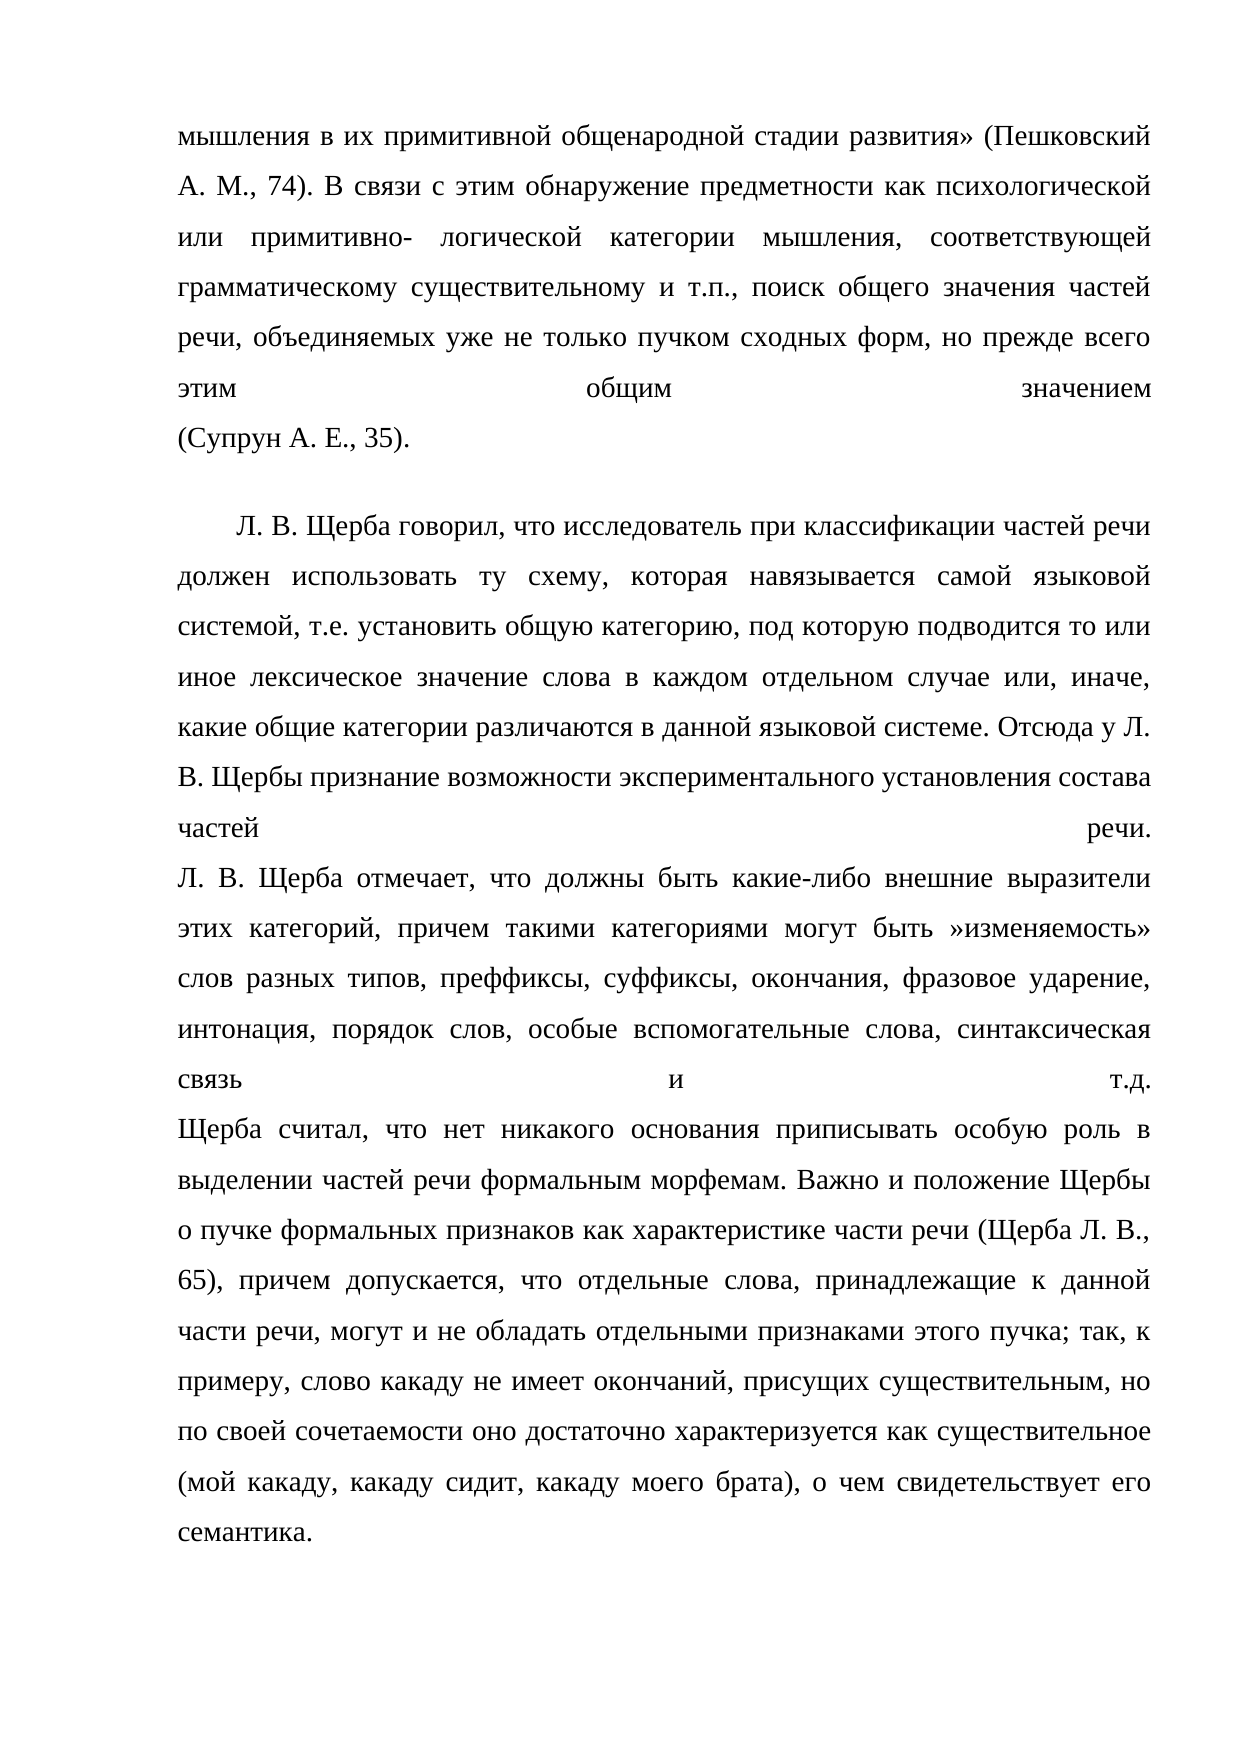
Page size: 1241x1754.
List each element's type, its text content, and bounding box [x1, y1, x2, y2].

text Л. В. Щерба говорил, что исследователь при классификации частей речи должен использовать ту схему, которая навязывается самой языковой системой, т.е. установить общую категорию, под которую подводится то или иное лексическое значение слова в каждом отдельном случае или, иначе, какие общие категории различаются в данной языковой системе. Отсюда у Л. В. Щербы признание возможности экспериментального установления состава частей речи. Л. В. Щерба отмечает, что должны быть какие-либо внешние выразители этих категорий, причем такими категориями могут быть »изменяемость» слов разных типов, преффиксы, суффиксы, окончания, фразовое ударение, интонация, порядок слов, особые вспомогательные слова, синтаксическая связь и т.д. Щерба считал, что нет никакого основания приписывать особую роль в выделении частей речи формальным морфемам. Важно и положение Щербы о пучке формальных признаков как характеристике части речи (Щерба Л. В., 65), причем допускается, что отдельные слова, принадлежащие к данной части речи, могут и не обладать отдельными признаками этого пучка; так, к примеру, слово какаду не имеет окончаний, присущих существительным, но по своей сочетаемости оно достаточно характеризуется как существительное (мой какаду, какаду сидит, какаду моего брата), о чем свидетельствует его семантика. [177, 508, 1152, 1548]
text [177, 118, 1152, 453]
